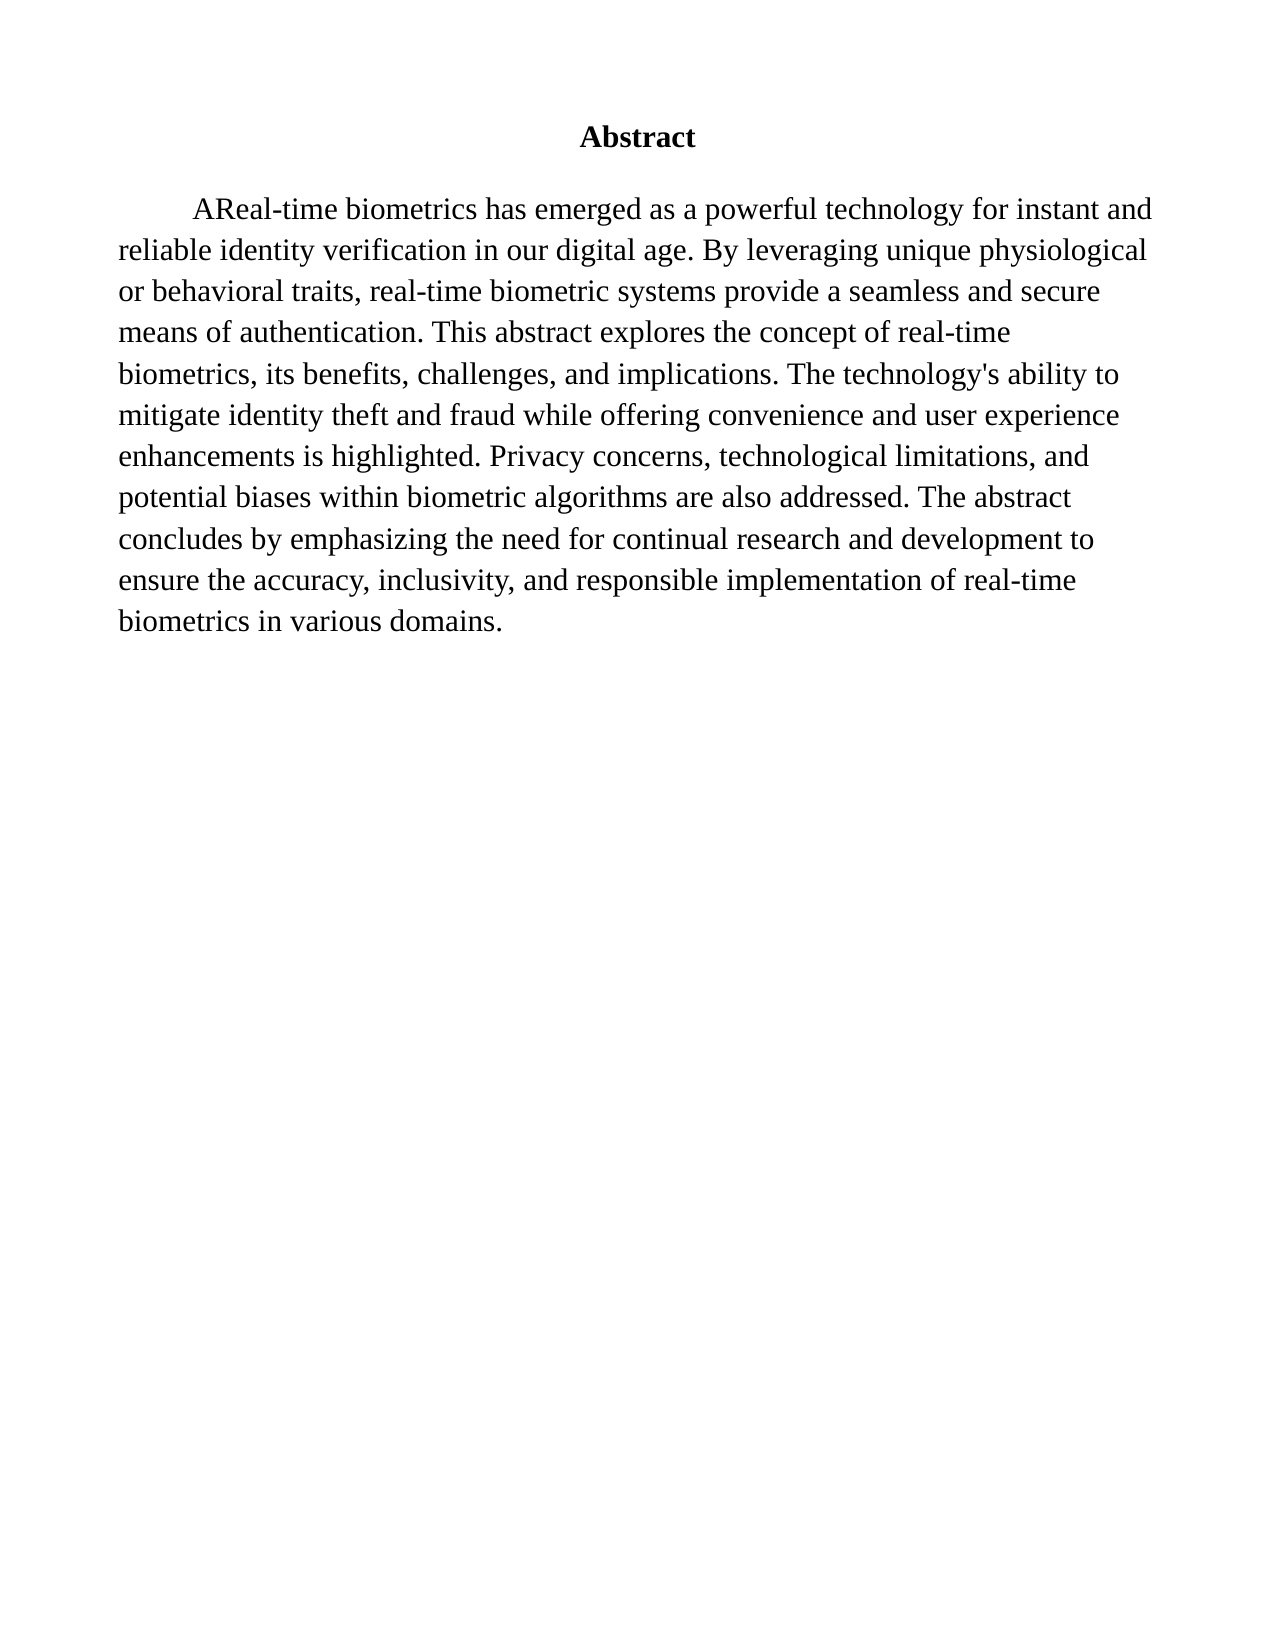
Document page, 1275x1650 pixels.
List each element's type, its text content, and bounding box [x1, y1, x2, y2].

text AReal-time biometrics has emerged as a powerful technology for instant and reliable identity verification in our digital age. By leveraging unique physiological or behavioral traits, real-time biometric systems provide a seamless and secure means of authentication. This abstract explores the concept of real-time biometrics, its benefits, challenges, and implications. The technology's ability to mitigate identity theft and fraud while offering convenience and user experience enhancements is highlighted. Privacy concerns, technological limitations, and potential biases within biometric algorithms are also addressed. The abstract concludes by emphasizing the need for continual research and development to ensure the accuracy, inclusivity, and responsible implementation of real-time biometrics in various domains. [118, 190, 1157, 638]
text Abstract [118, 118, 1157, 154]
